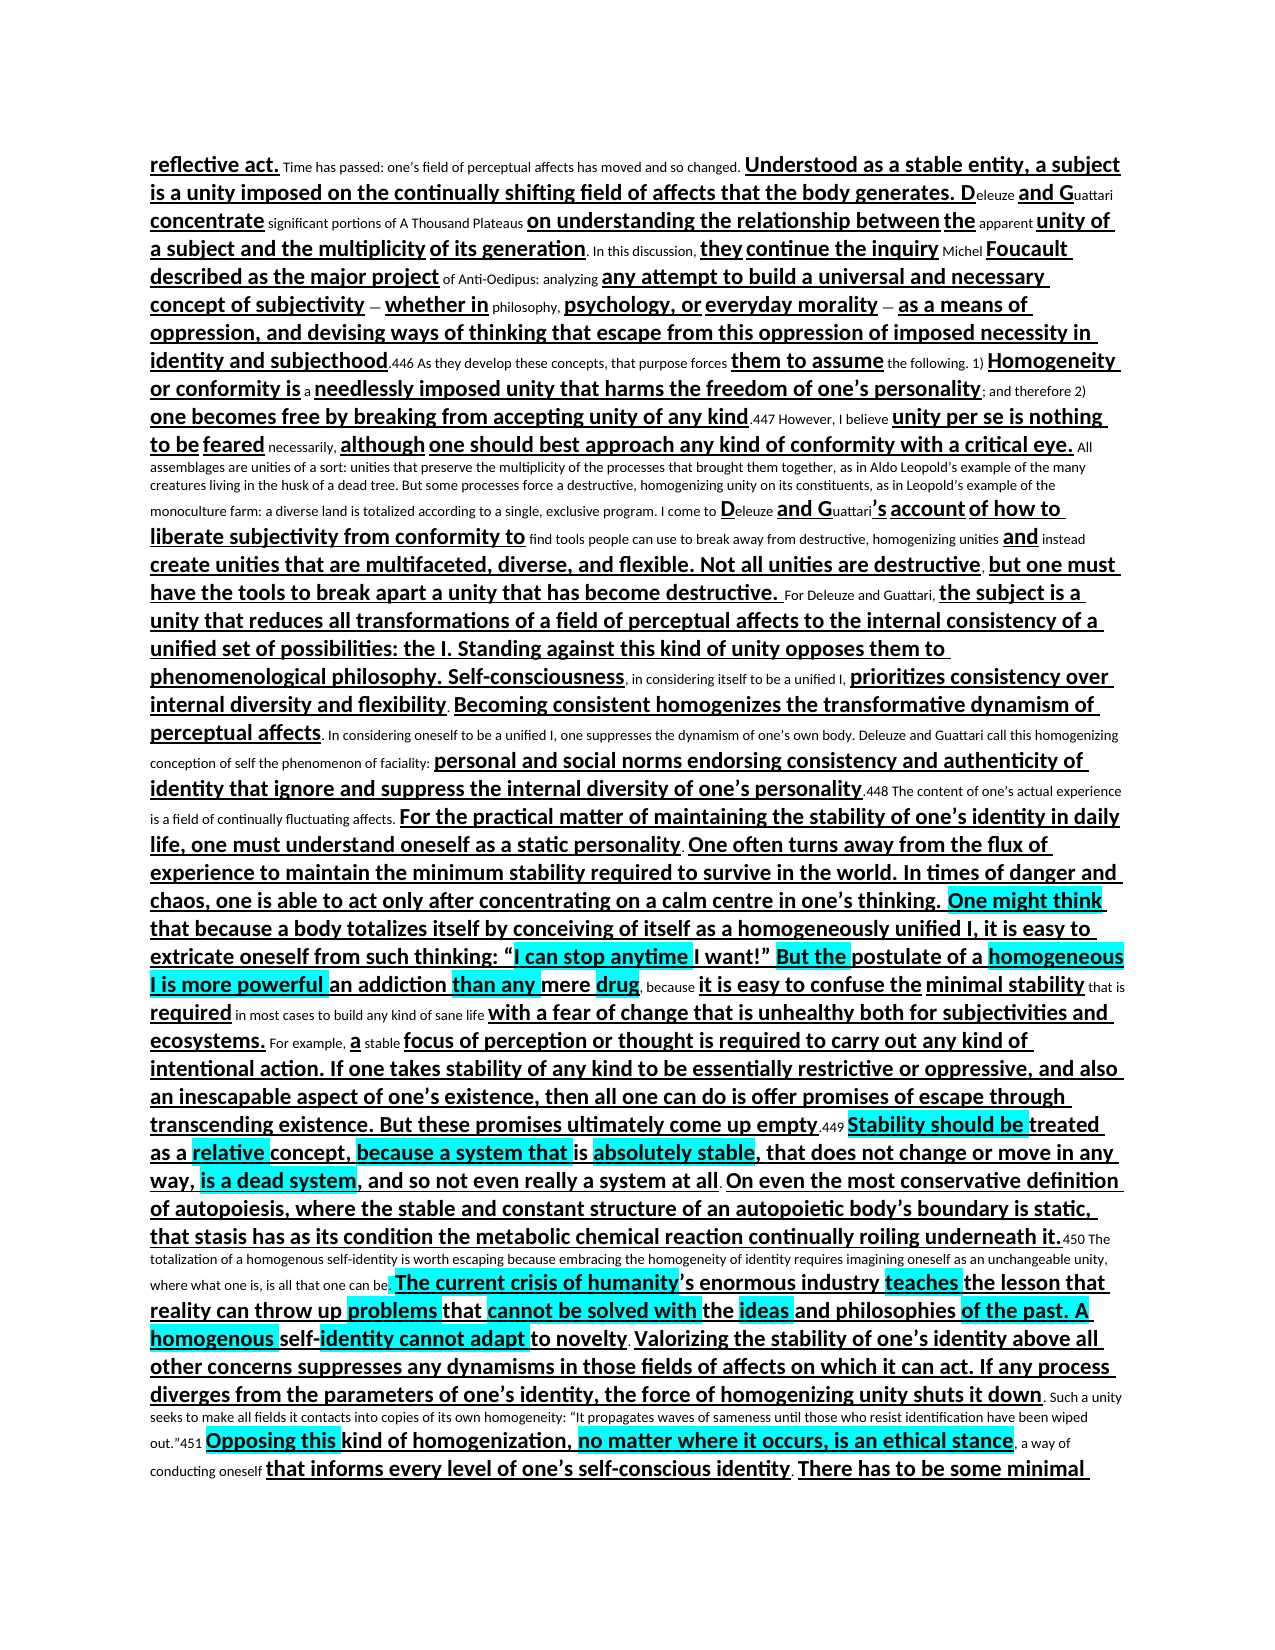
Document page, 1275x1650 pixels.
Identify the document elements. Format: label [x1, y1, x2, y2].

text [150, 150, 1125, 1482]
